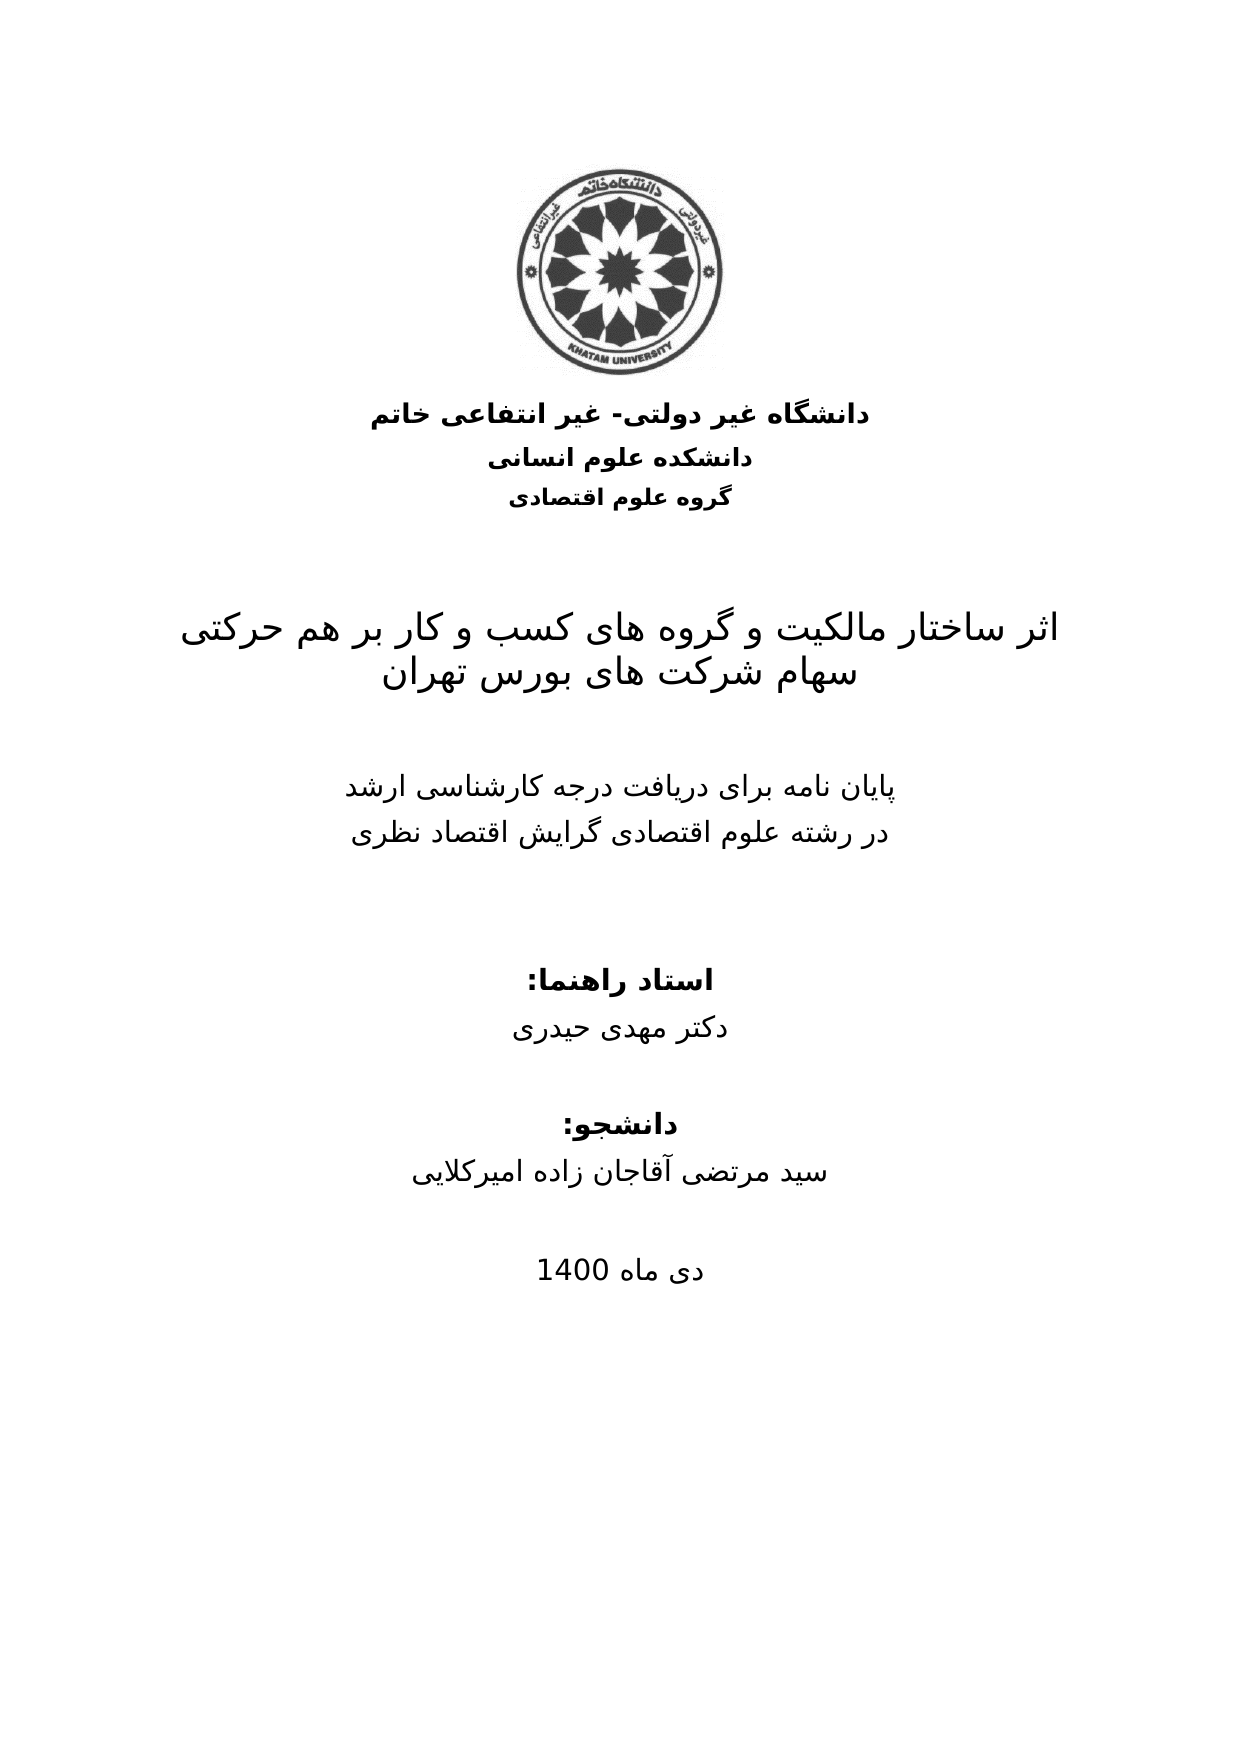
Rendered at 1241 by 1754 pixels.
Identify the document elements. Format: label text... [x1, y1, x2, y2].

text دی ماه 1400 [150, 1253, 1090, 1287]
text پایان نامه برای دریافت درجه کارشناسی ارشد [150, 769, 1090, 803]
text دانشگاه غیر دولتی- غیر انتفاعی خاتم [150, 399, 1090, 430]
text در رشته علوم اقتصادی گرایش اقتصاد نظری [150, 816, 1090, 849]
text دکتر مهدی حیدری [150, 1010, 1090, 1044]
text استاد راهنما: [150, 964, 1090, 998]
text دانشجو: [150, 1107, 1090, 1141]
text گروه علوم اقتصادی [150, 484, 1090, 511]
text اثر ساختار مالکیت و گروه های کسب و کار بر هم حرکتی سهام شرکت های بورس تهران [150, 606, 1090, 693]
text سید مرتضی آقاجان زاده امیرکلایی [150, 1154, 1090, 1188]
picture [514, 162, 726, 378]
text دانشکده علوم انسانی [150, 443, 1090, 472]
